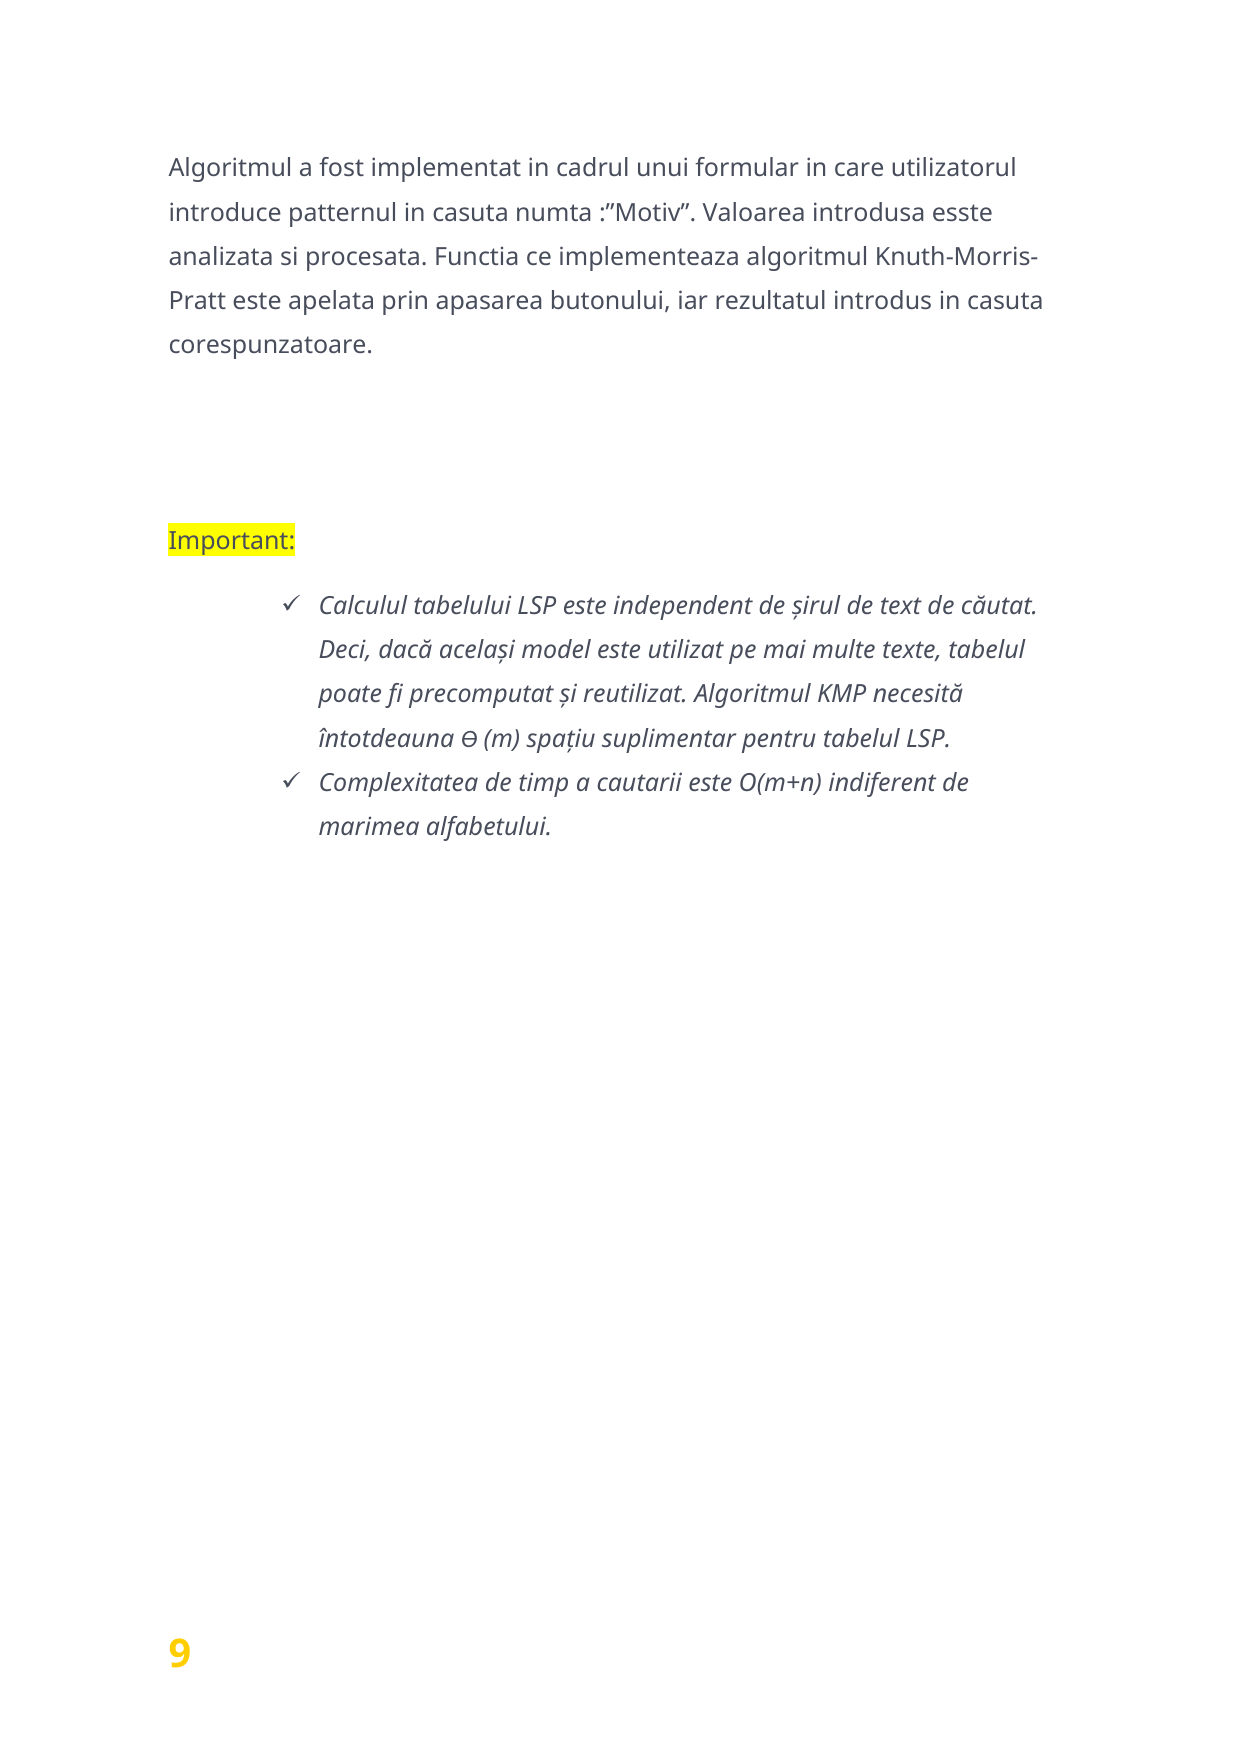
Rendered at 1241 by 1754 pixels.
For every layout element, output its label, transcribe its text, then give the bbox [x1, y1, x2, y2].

list Complexitatea de timp a cautarii este O(m+n) indiferent de marimea alfabetului. [281, 764, 1072, 843]
text Important: [168, 522, 1072, 556]
text Algoritmul a fost implementat in cadrul unui formular in care utilizatorul introduce patternul in casuta numta :”Motiv”. Valoarea introdusa esste analizata si procesata. Functia ce implementeaza algoritmul Knuth-Morris-Pratt este apelata prin apasarea butonului, iar rezultatul introdus in casuta corespunzatoare. [168, 150, 1072, 361]
list Calculul tabelului LSP este independent de șirul de text de căutat. Deci, dacă același model este utilizat pe mai multe texte, tabelul poate fi precomputat și reutilizat. Algoritmul KMP necesită întotdeauna Ɵ (m) spațiu suplimentar pentru tabelul LSP. [281, 587, 1072, 754]
